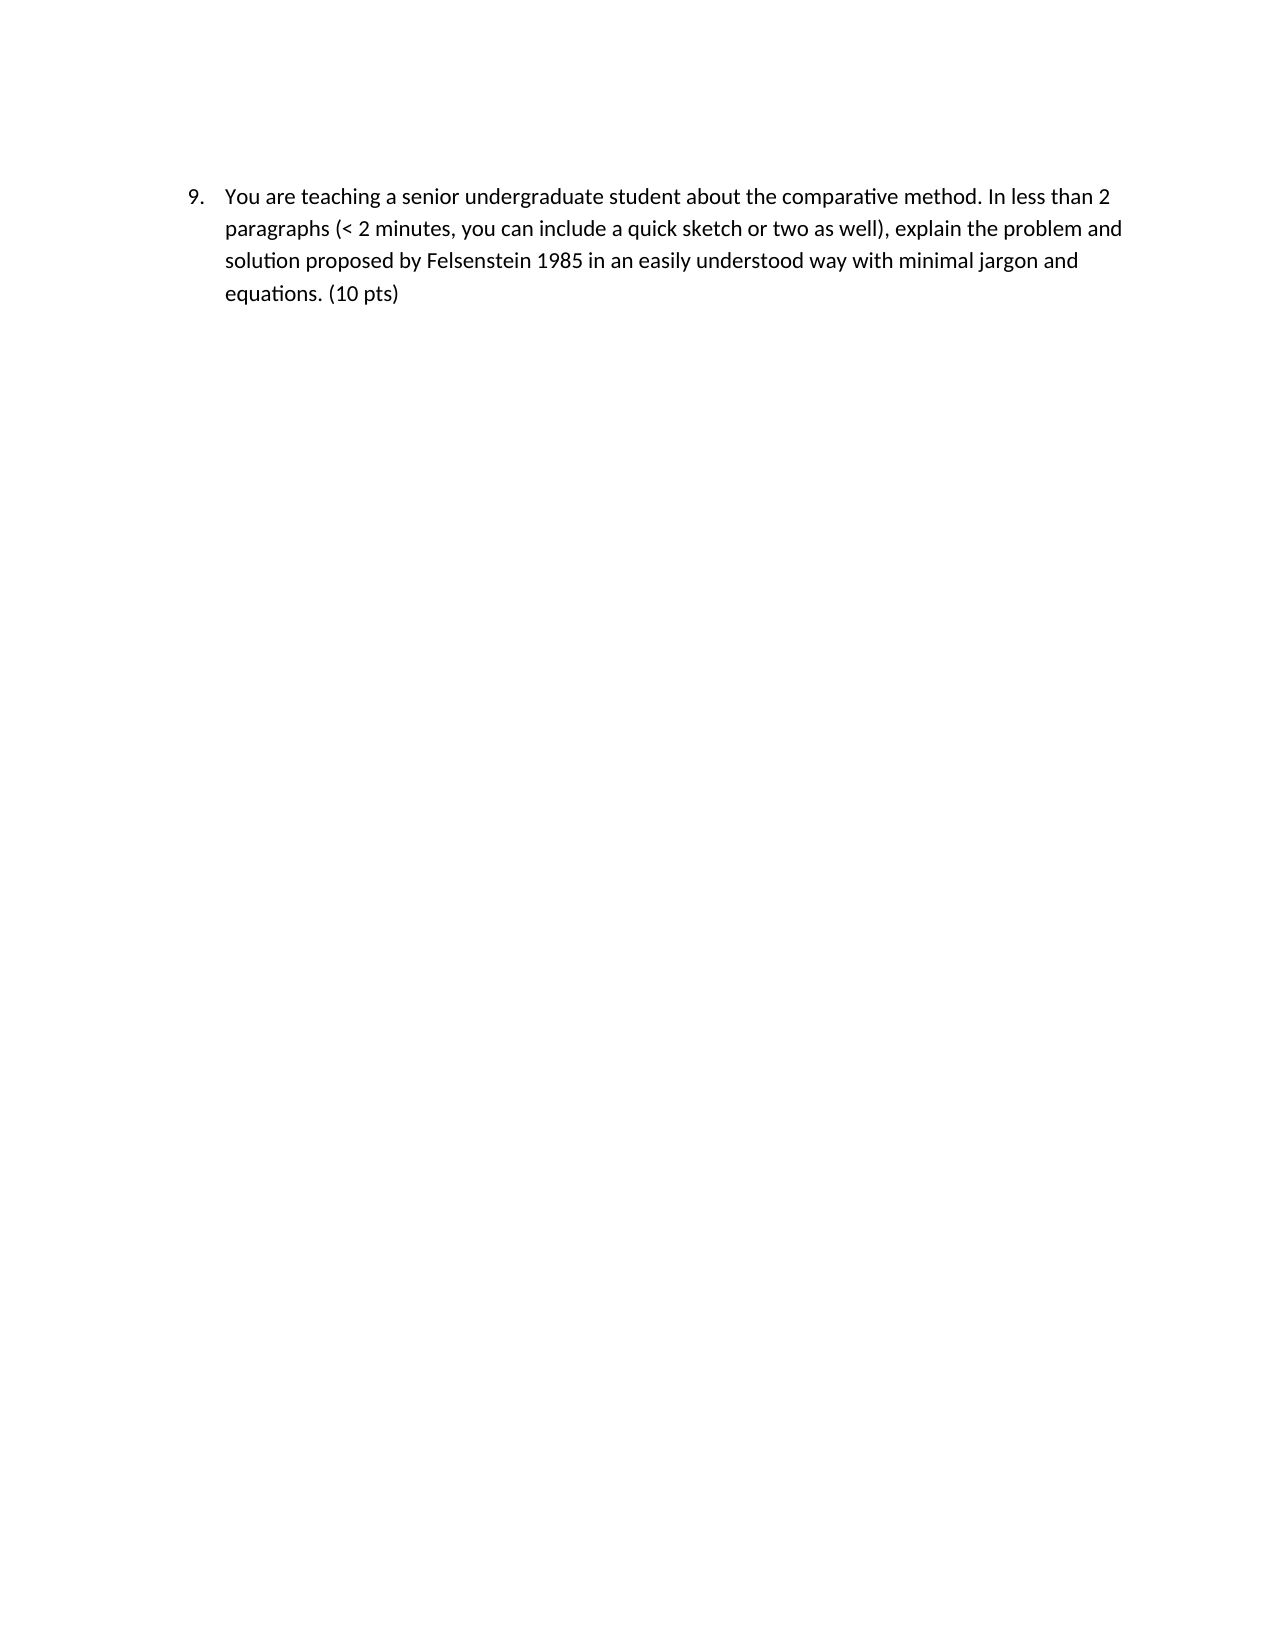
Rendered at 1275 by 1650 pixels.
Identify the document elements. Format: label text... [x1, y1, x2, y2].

list You are teaching a senior undergraduate student about the comparative method. In less than 2 paragraphs (< 2 minutes, you can include a quick sketch or two as well), explain the problem and solution proposed by Felsenstein 1985 in an easily understood way with minimal jargon and equations. (10 pts) [187, 182, 1125, 307]
